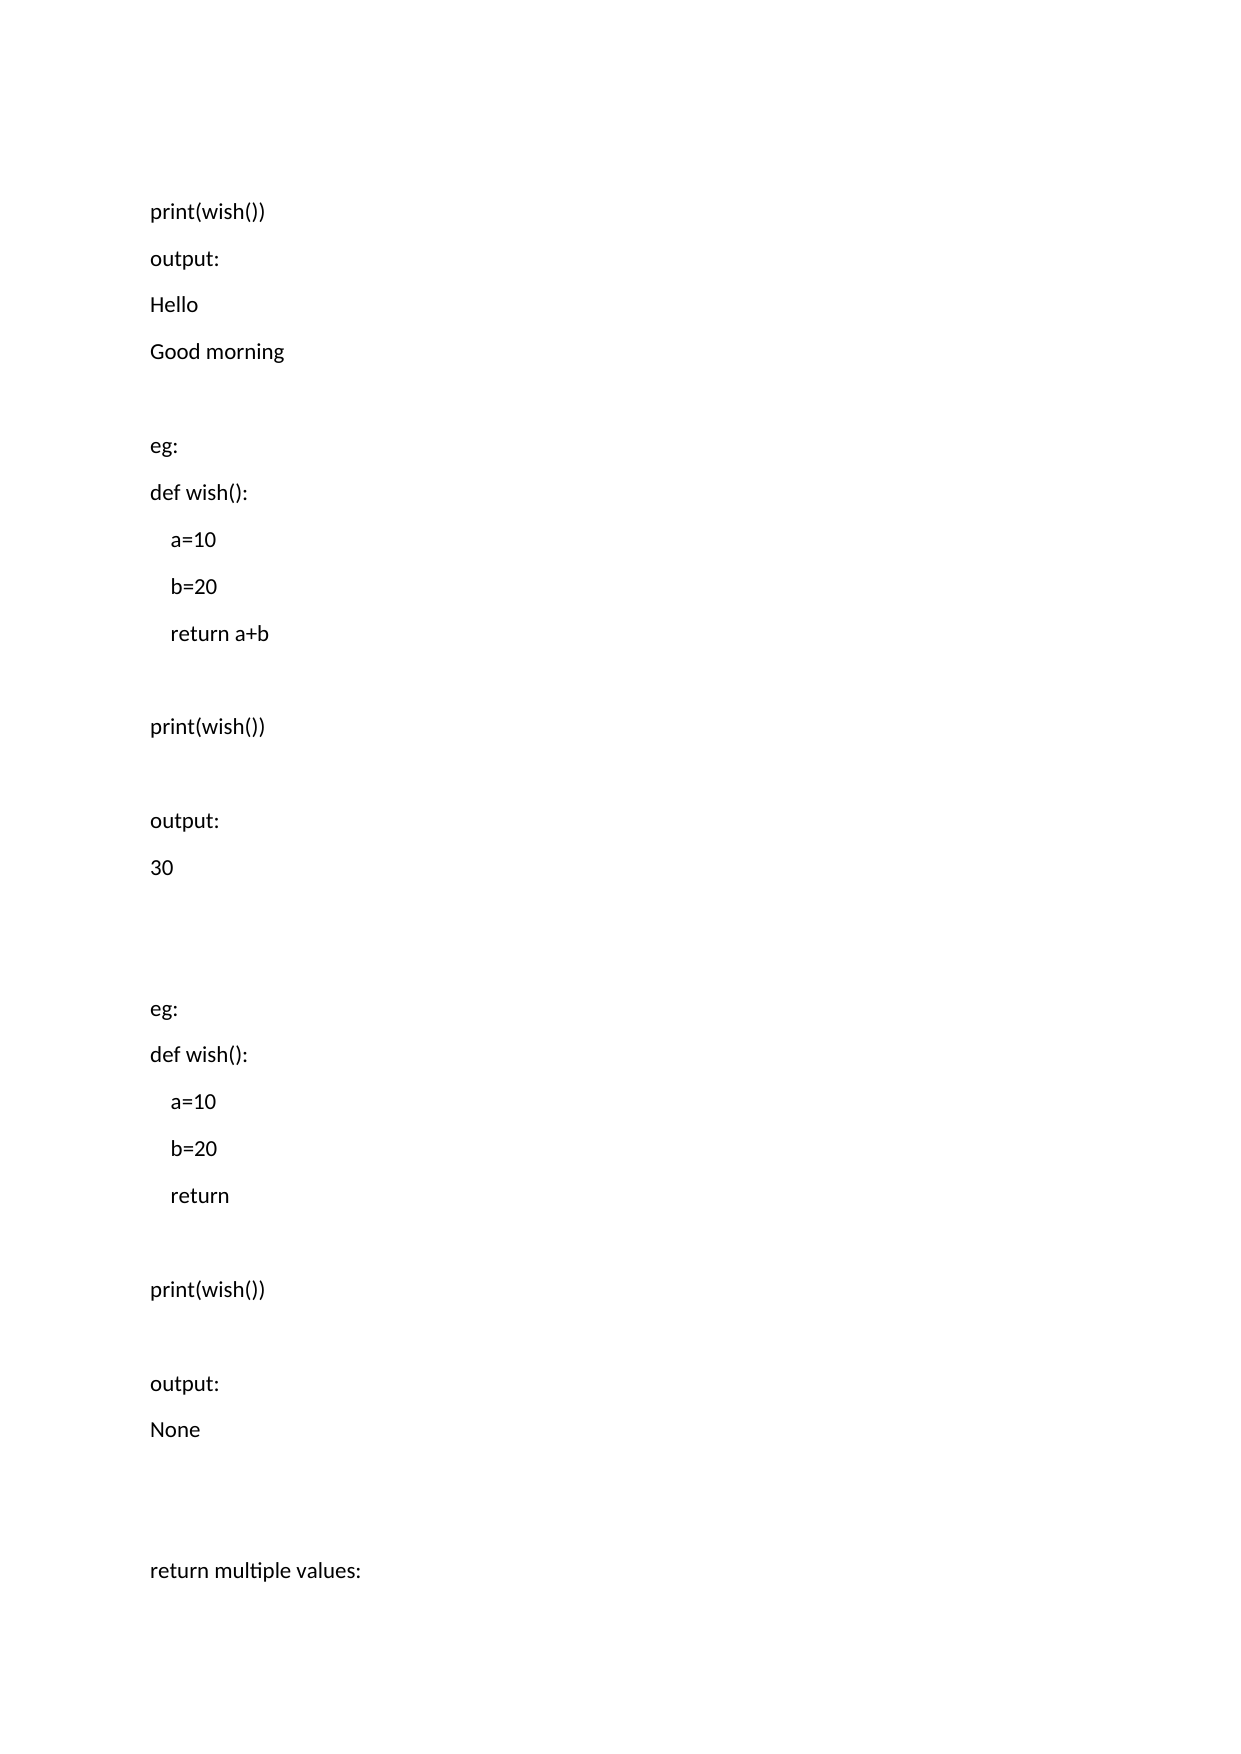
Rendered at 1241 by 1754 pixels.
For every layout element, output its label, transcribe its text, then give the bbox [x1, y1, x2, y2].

text return a+b [150, 619, 1090, 647]
text return multiple values: [150, 1556, 1090, 1584]
text return [150, 1181, 1090, 1209]
text a=10 [150, 1087, 1090, 1116]
text None [150, 1416, 1090, 1444]
text 30 [150, 853, 1090, 881]
text a=10 [150, 525, 1090, 553]
text eg: [150, 431, 1090, 459]
text print(wish()) [150, 1275, 1090, 1303]
text output: [150, 806, 1090, 834]
text Hello [150, 291, 1090, 319]
text def wish(): [150, 1041, 1090, 1069]
text output: [150, 244, 1090, 272]
text Good morning [150, 337, 1090, 366]
text eg: [150, 994, 1090, 1022]
text b=20 [150, 572, 1090, 600]
text def wish(): [150, 478, 1090, 506]
text print(wish()) [150, 197, 1090, 225]
text output: [150, 1369, 1090, 1397]
text b=20 [150, 1134, 1090, 1162]
text print(wish()) [150, 712, 1090, 741]
